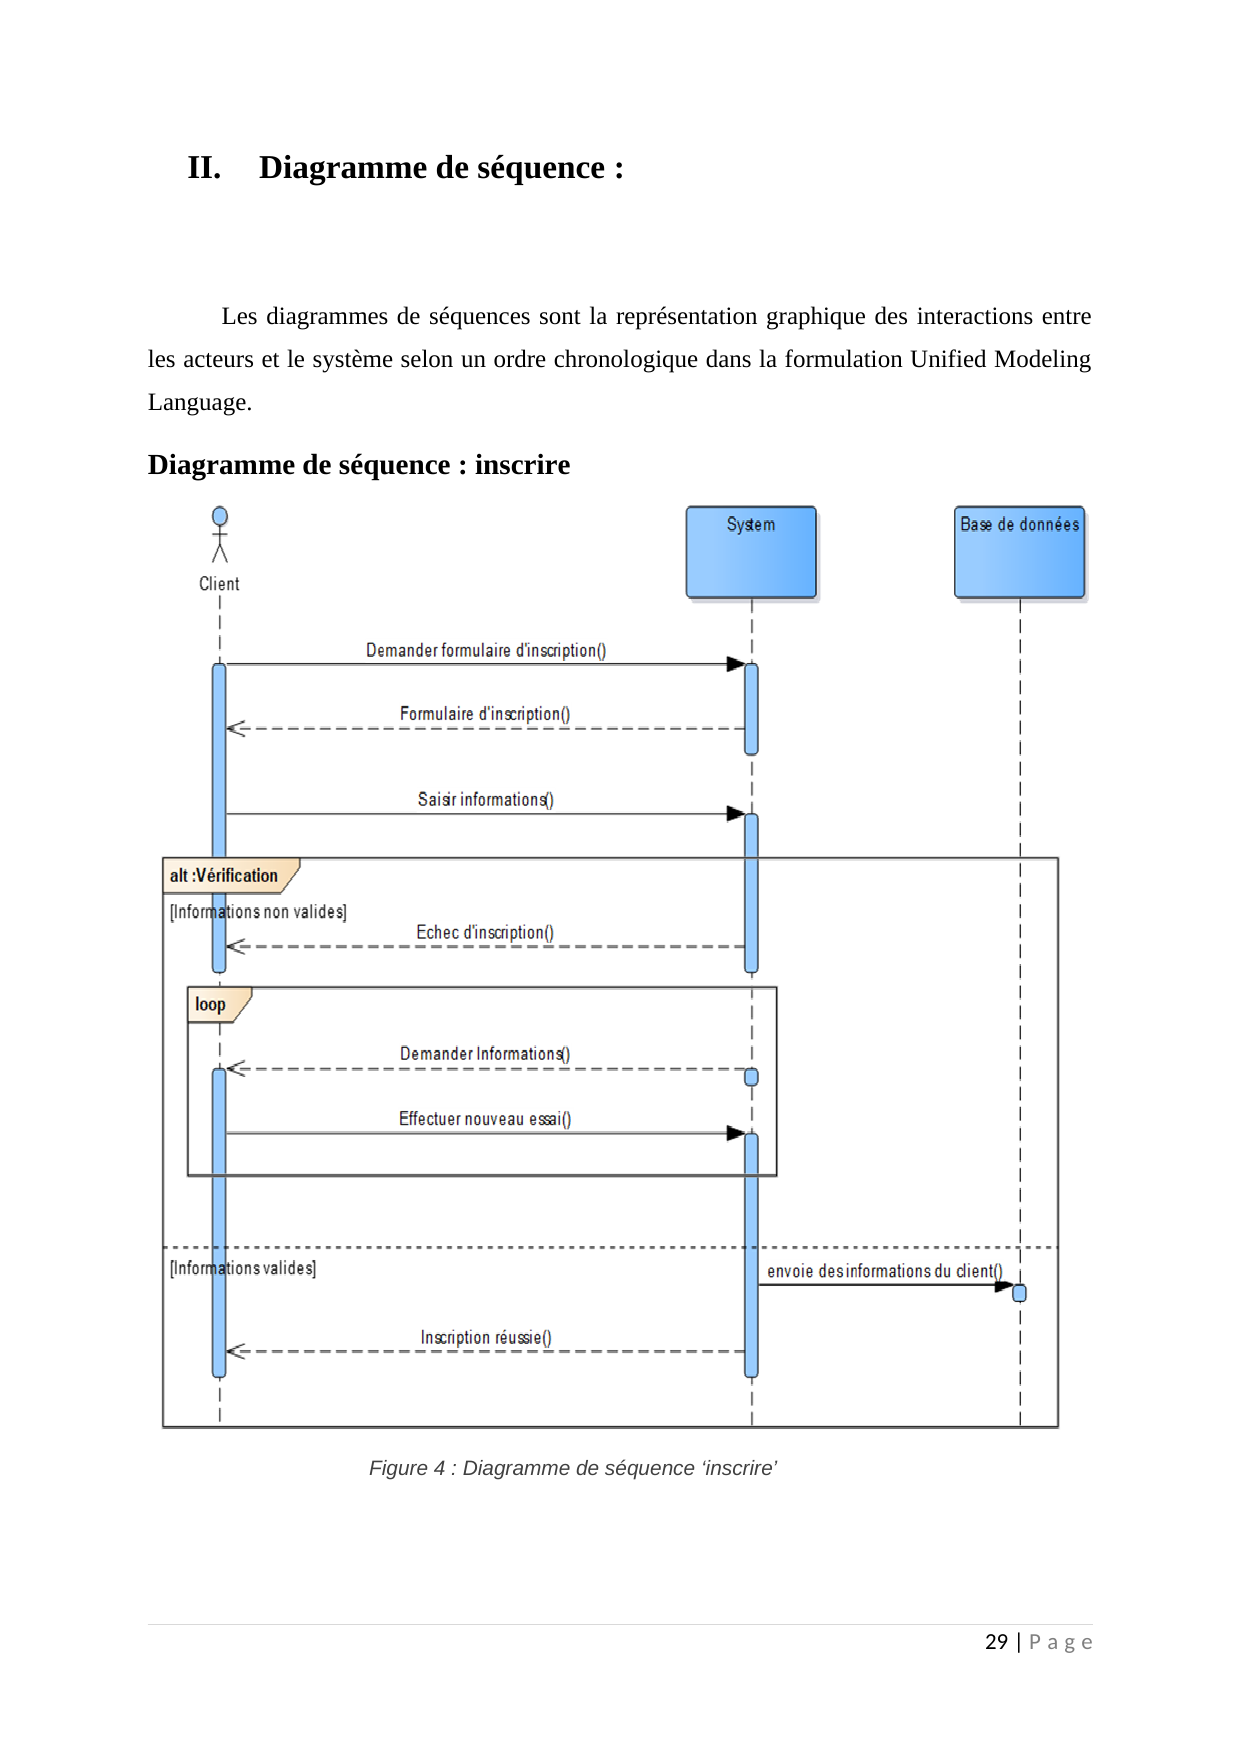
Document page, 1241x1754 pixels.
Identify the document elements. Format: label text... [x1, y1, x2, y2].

text Les diagrammes de séquences sont la représentation graphique des interactions entre les acteurs et le système selon un ordre chronologique dans la formulation Unified Modeling Language. [148, 373, 1093, 416]
list Diagramme de séquence : [221, 148, 1093, 186]
text Figure 4 : Diagramme de séquence ‘inscrire’ [295, 1456, 1093, 1480]
text Diagramme de séquence : inscrire [148, 447, 1093, 480]
picture [147, 498, 1093, 1438]
text Les diagrammes de séquences sont la représentation graphique des interactions entre les acteurs et le système selon un ordre chronologique dans la formulation Unified Modeling Language. [148, 301, 1093, 344]
